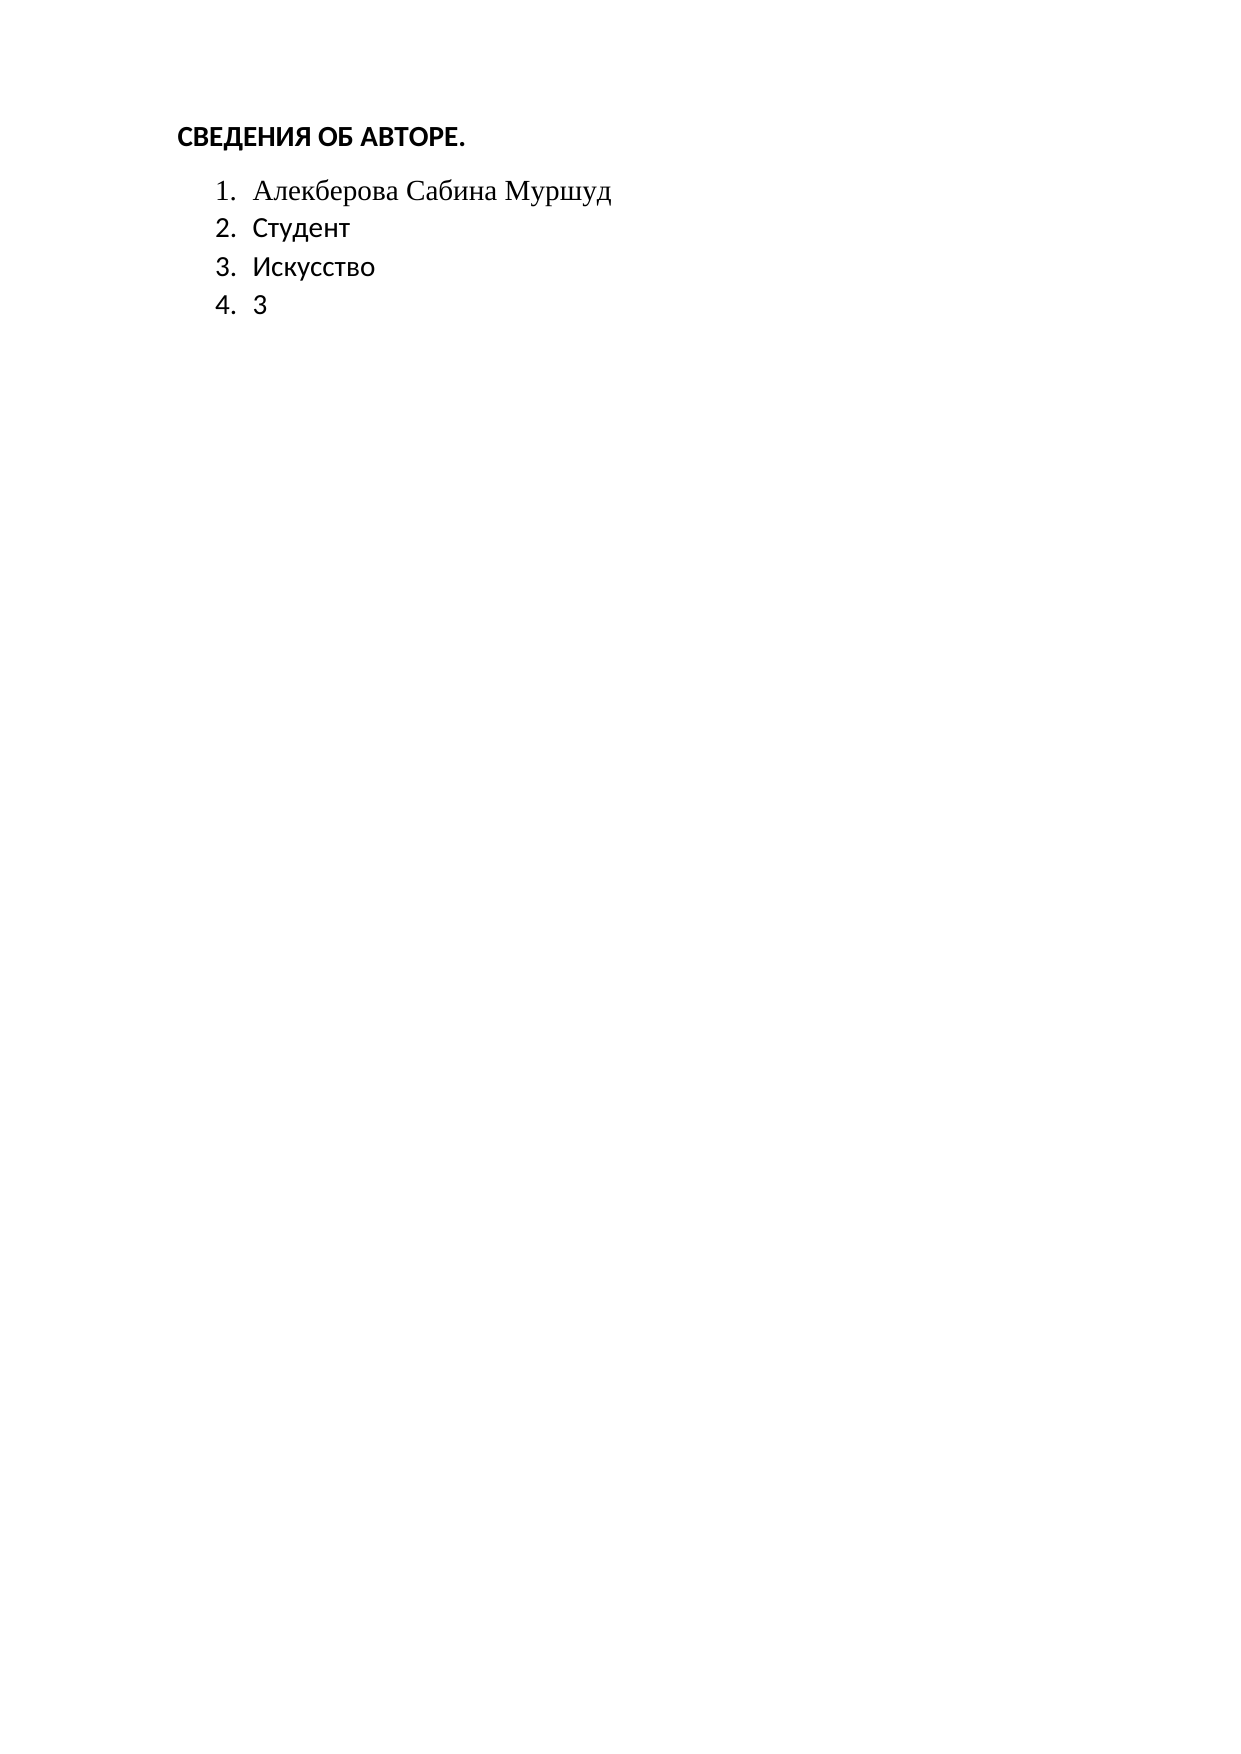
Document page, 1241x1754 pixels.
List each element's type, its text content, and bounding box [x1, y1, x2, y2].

list Студент [215, 209, 1152, 245]
list Искусство [215, 248, 1152, 283]
list Алекберова Сабина Муршуд [215, 173, 1152, 207]
list 3 [215, 286, 1152, 322]
text СВЕДЕНИЯ ОБ АВТОРЕ. [177, 118, 1152, 154]
